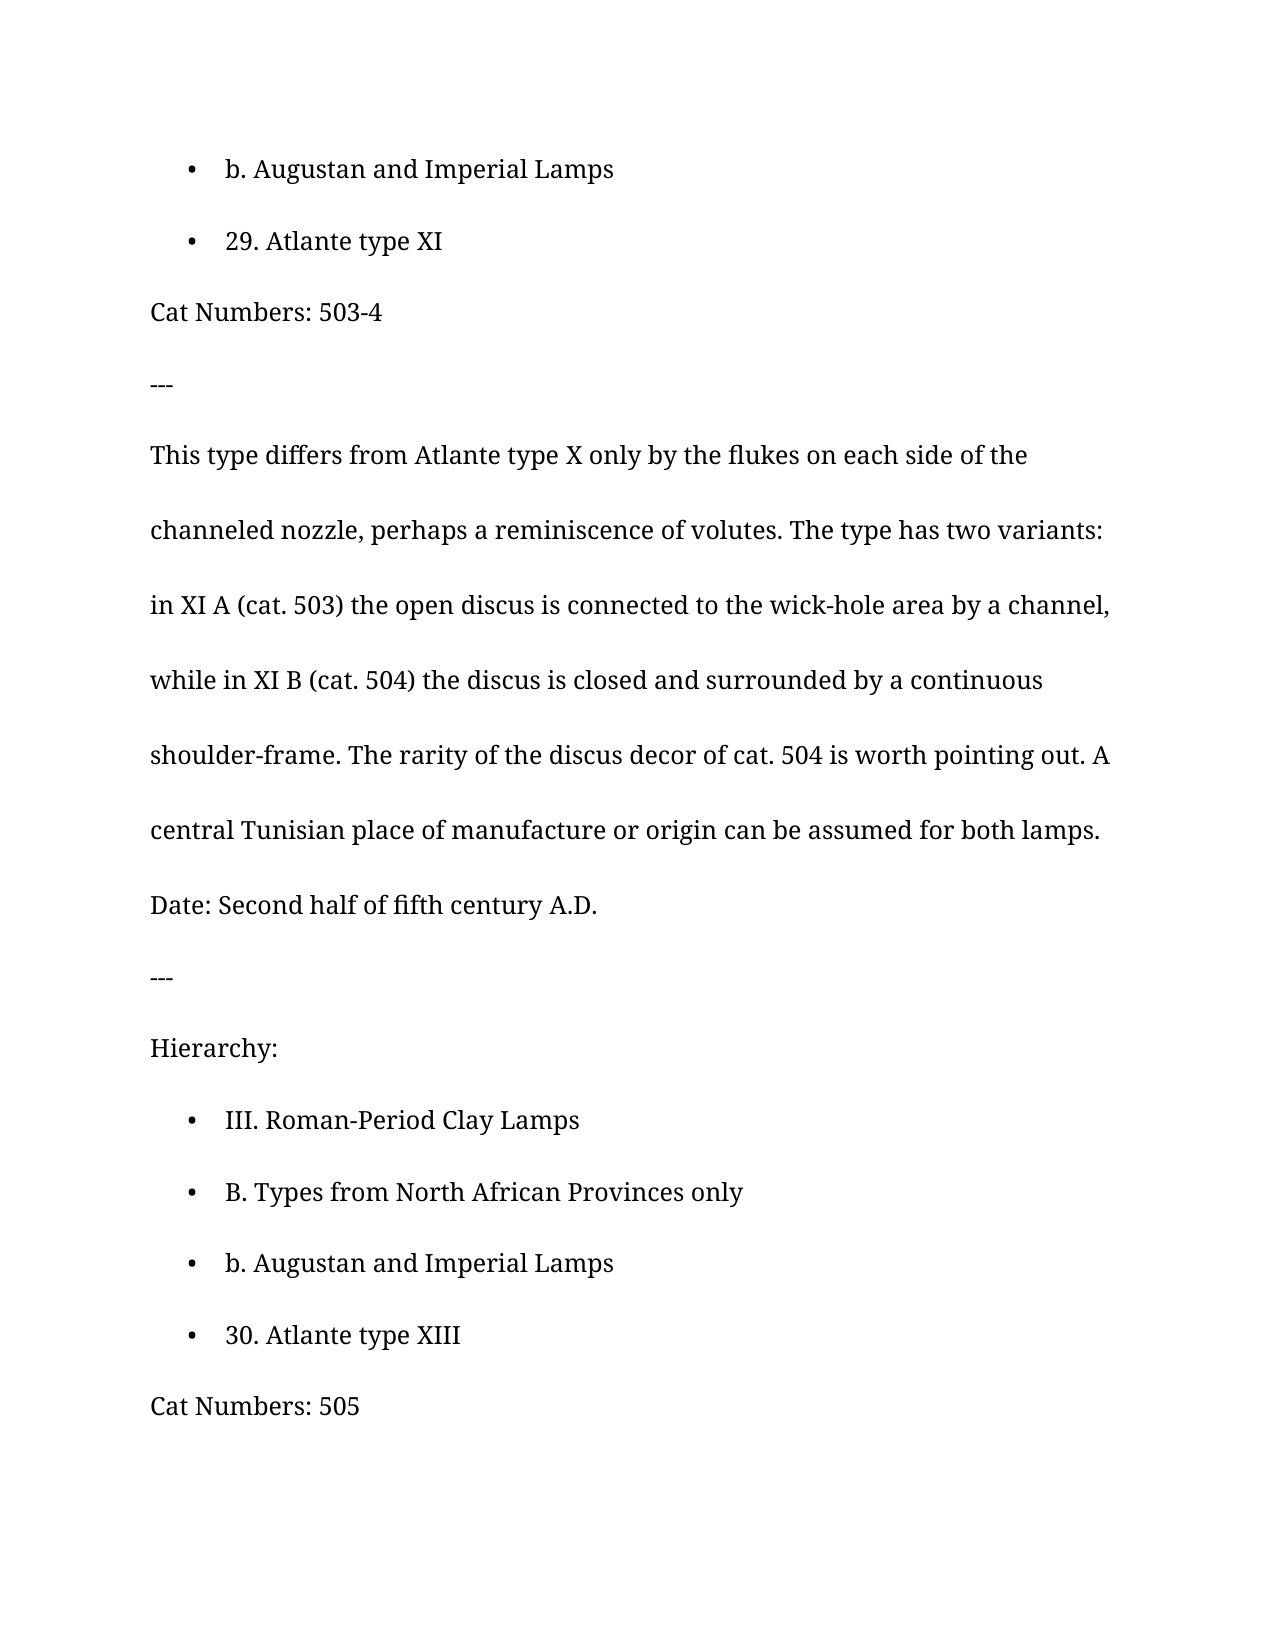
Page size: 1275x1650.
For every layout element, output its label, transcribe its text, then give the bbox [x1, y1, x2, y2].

text Cat Numbers: 503-4 [150, 293, 1125, 331]
list This type differs from Atlante type x only by the flukes on each side of the channeled nozzle, perhaps a reminiscence of volutes. The type has two variants: in xi A (cat. 503) the open discus is connected to the wick-hole area by a channel, while in xi B (cat. 504) the discus is closed and surrounded by a continuous shoulder-frame. The rarity of the discus decor of cat. 504 is worth pointing out. A central Tunisian place of manufacture or origin can be assumed for both lamps. Date: Second half of fifth century a.d. [150, 436, 1125, 924]
text • b. Augustan and Imperial Lamps [187, 150, 1125, 187]
text • 29. Atlante type xi [187, 222, 1125, 259]
text • b. Augustan and Imperial Lamps [187, 1244, 1125, 1282]
list --- [150, 958, 1125, 995]
list --- [150, 365, 1125, 402]
text Cat Numbers: 505 [150, 1387, 1125, 1425]
text • 30. Atlante type xiii [187, 1316, 1125, 1353]
text • B. Types from North African Provinces only [187, 1172, 1125, 1210]
text Hierarchy: [150, 1029, 1125, 1067]
text • III. Roman-Period Clay Lamps [187, 1101, 1125, 1138]
